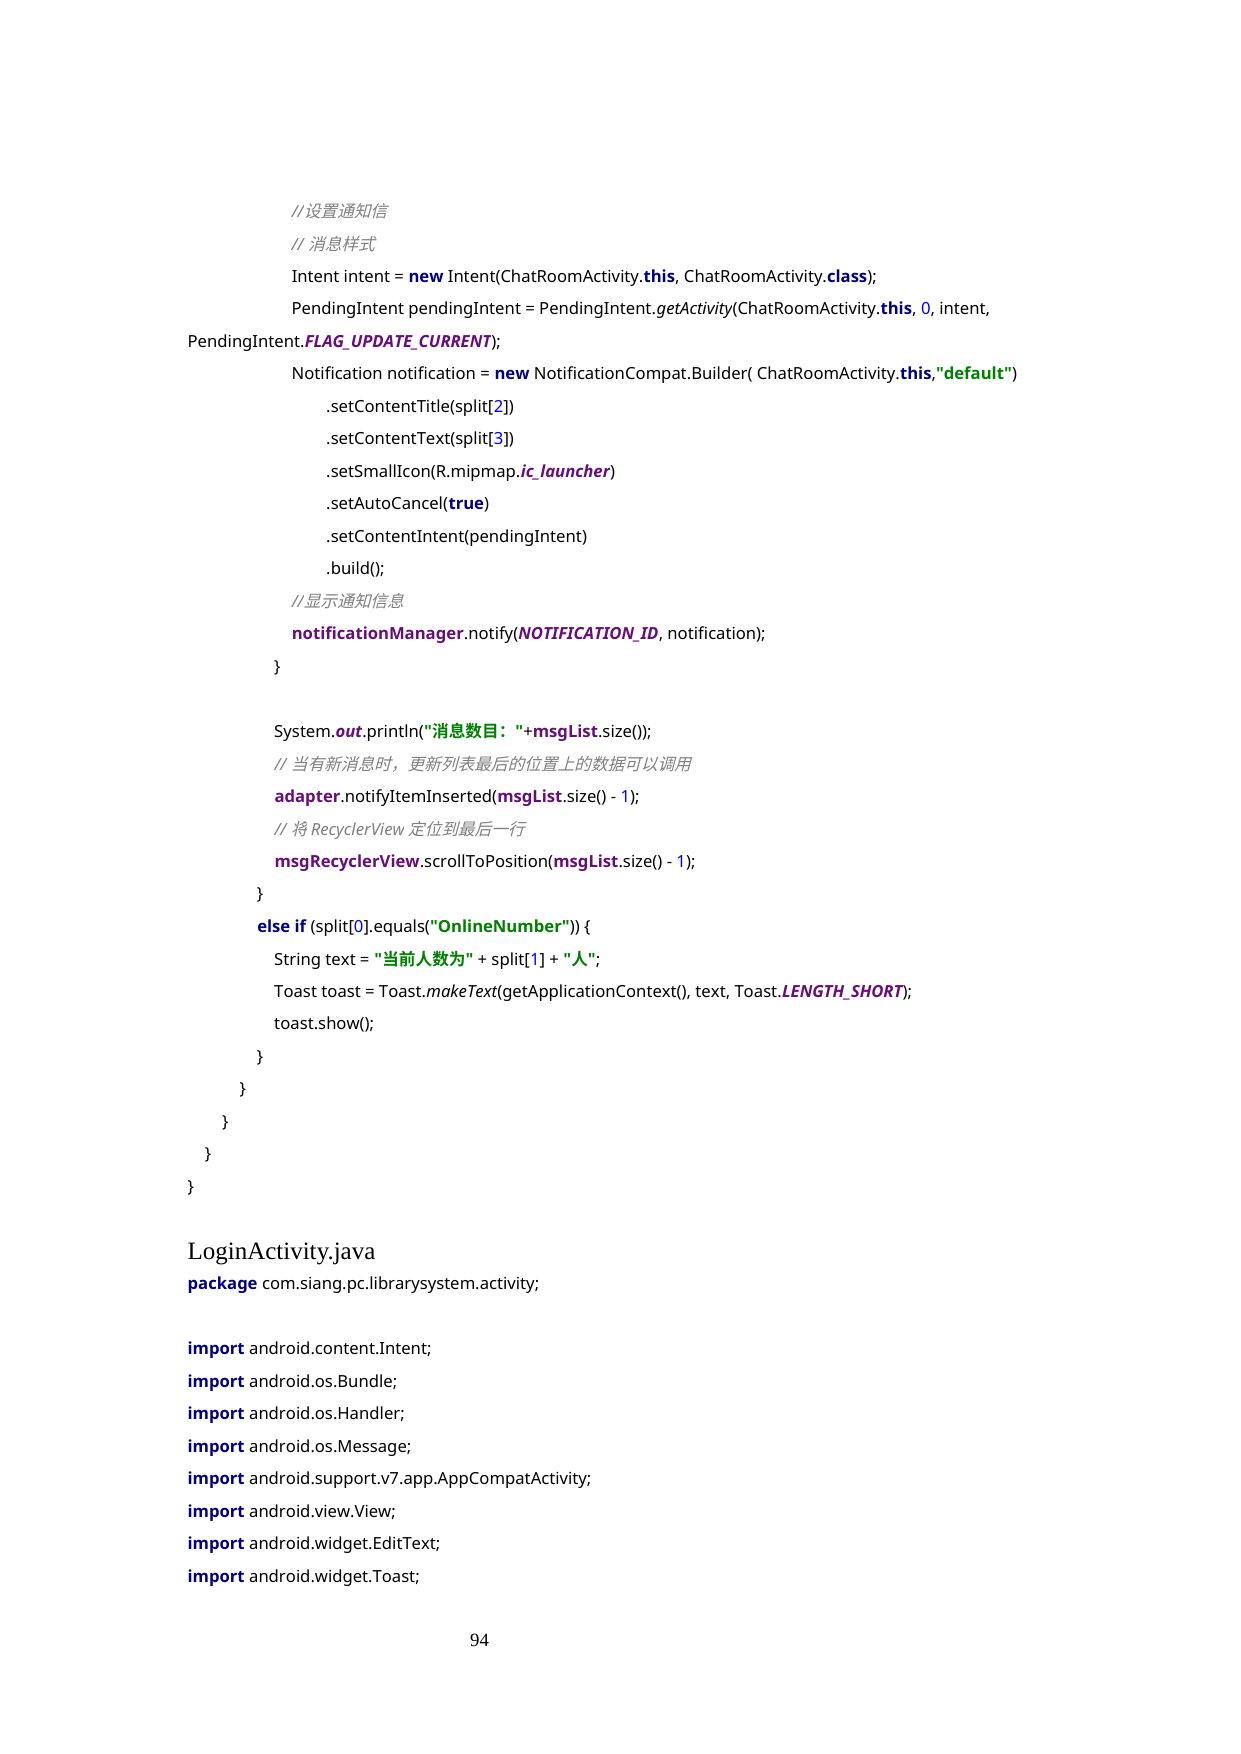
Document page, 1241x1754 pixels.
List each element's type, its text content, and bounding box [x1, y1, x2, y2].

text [187, 162, 1053, 1202]
text LoginActivity.java [187, 1234, 1014, 1267]
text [187, 1267, 1053, 1592]
